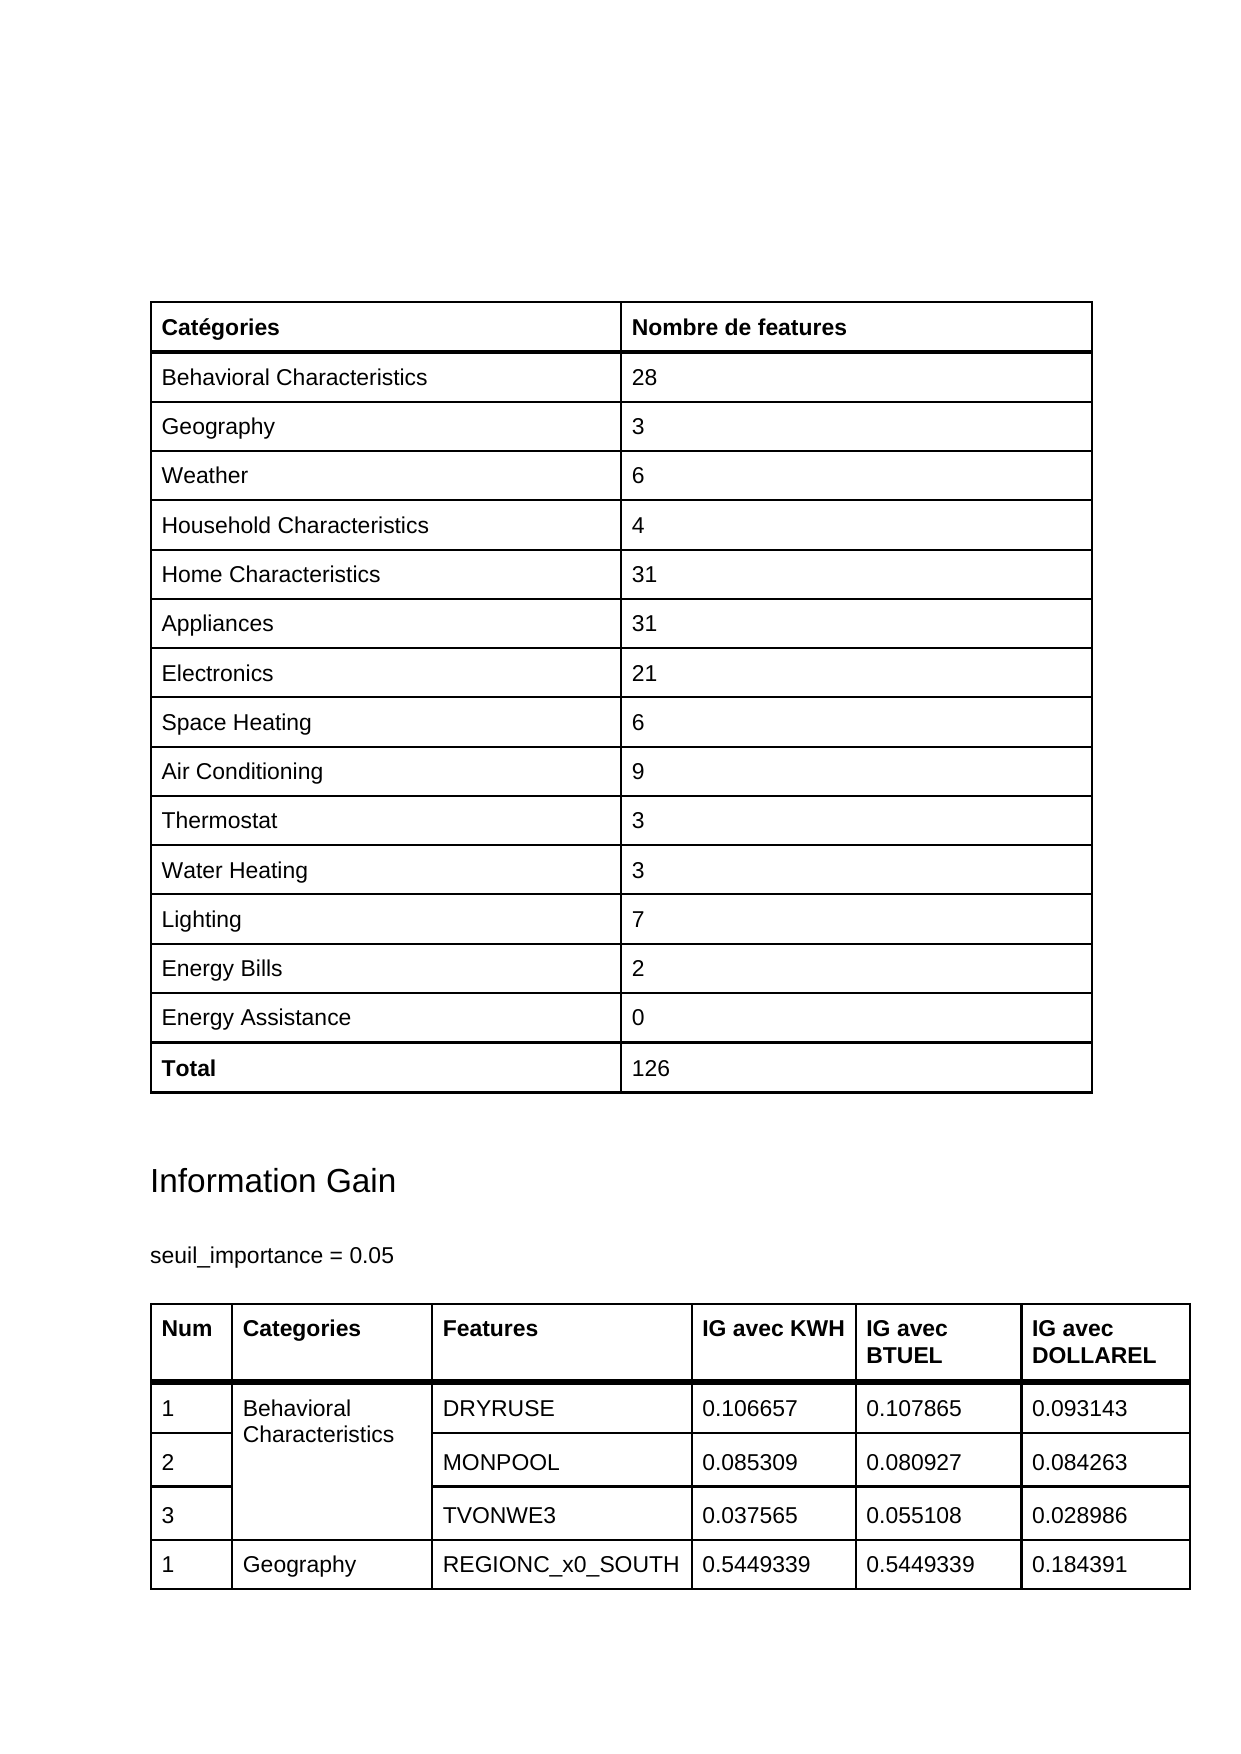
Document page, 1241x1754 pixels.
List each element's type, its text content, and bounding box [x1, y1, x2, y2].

table_cell 28 [622, 354, 1091, 401]
table_cell Total [152, 1044, 620, 1091]
table_cell 0.055108 [857, 1488, 1020, 1539]
table_cell 4 [622, 501, 1091, 548]
table_header Categories [233, 1305, 431, 1378]
table_cell 31 [622, 551, 1091, 598]
table_cell 0.107865 [857, 1385, 1020, 1432]
table_cell REGIONC_x0_SOUTH [433, 1541, 691, 1588]
table_header Catégories [152, 303, 620, 350]
table_header Nombre de features [622, 303, 1091, 350]
table_cell 126 [622, 1044, 1091, 1091]
table_cell 3 [622, 797, 1091, 844]
table_cell 21 [622, 649, 1091, 696]
table_cell Household Characteristics [152, 501, 620, 548]
table_cell 7 [622, 895, 1091, 943]
table_cell Air Conditioning [152, 748, 620, 795]
table_cell 9 [622, 748, 1091, 795]
table_cell Electronics [152, 649, 620, 696]
table_cell Appliances [152, 600, 620, 647]
table_cell 3 [622, 403, 1091, 450]
table_cell Thermostat [152, 797, 620, 844]
table_header IG avec BTUEL [857, 1305, 1020, 1378]
table_cell 3 [622, 846, 1091, 893]
table_header IG avec KWH [693, 1305, 855, 1378]
table_cell TVONWE3 [433, 1488, 691, 1539]
table_cell Behavioral Characteristics [233, 1385, 431, 1539]
table_header Num [152, 1305, 231, 1378]
table_cell Behavioral Characteristics [152, 354, 620, 401]
table_cell 2 [152, 1434, 231, 1485]
table_header Features [433, 1305, 691, 1378]
table_cell 0.093143 [1023, 1385, 1189, 1432]
table_header IG avec DOLLAREL [1023, 1305, 1189, 1378]
table_cell 0.106657 [693, 1385, 855, 1432]
subtitle Information Gain [150, 1161, 1090, 1200]
table_cell Space Heating [152, 698, 620, 746]
table_cell 0 [622, 994, 1091, 1041]
table_cell Water Heating [152, 846, 620, 893]
table_cell 1 [152, 1385, 231, 1432]
table_cell 0.5449339 [693, 1541, 855, 1588]
table_cell Energy Bills [152, 945, 620, 992]
table_cell 0.184391 [1023, 1541, 1189, 1588]
table_cell 0.5449339 [857, 1541, 1020, 1588]
table_cell Home Characteristics [152, 551, 620, 598]
table_cell MONPOOL [433, 1434, 691, 1485]
table_cell DRYRUSE [433, 1385, 691, 1432]
table_cell 0.037565 [693, 1488, 855, 1539]
table_cell Geography [152, 403, 620, 450]
table_cell 0.080927 [857, 1434, 1020, 1485]
table_cell 3 [152, 1488, 231, 1539]
table_cell 6 [622, 698, 1091, 746]
table_cell Geography [233, 1541, 431, 1588]
table_cell 0.028986 [1023, 1488, 1189, 1539]
table_cell 0.084263 [1023, 1434, 1189, 1485]
table_cell 1 [152, 1541, 231, 1588]
text seuil_importance = 0.05 [150, 1242, 1090, 1269]
table_cell 6 [622, 452, 1091, 499]
table_cell 31 [622, 600, 1091, 647]
table_cell Lighting [152, 895, 620, 943]
table_cell 0.085309 [693, 1434, 855, 1485]
table_cell Energy Assistance [152, 994, 620, 1041]
table_cell Weather [152, 452, 620, 499]
table_cell 2 [622, 945, 1091, 992]
